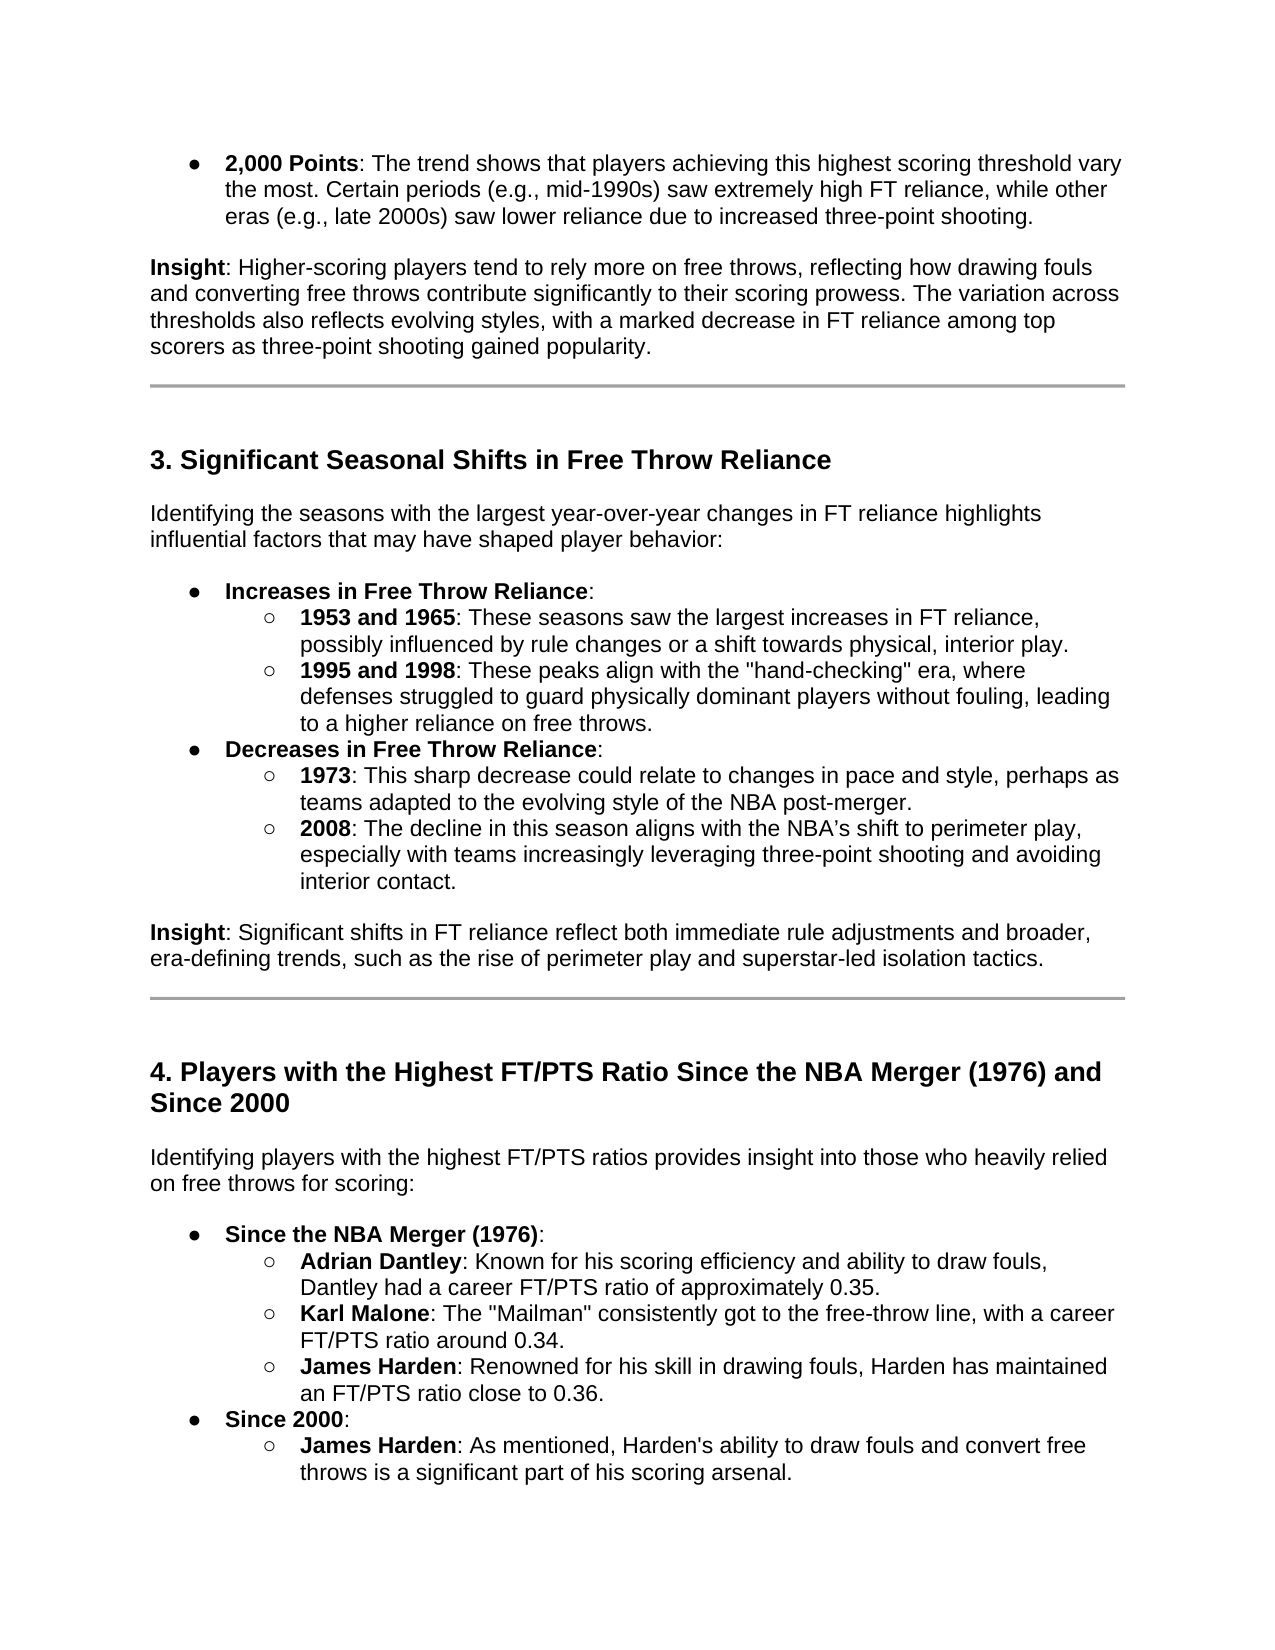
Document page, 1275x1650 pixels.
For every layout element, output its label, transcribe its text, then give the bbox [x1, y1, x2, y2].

list James Harden: As mentioned, Harden's ability to draw fouls and convert free throws is a significant part of his scoring arsenal. [262, 1432, 1125, 1485]
subtitle 3. Significant Seasonal Shifts in Free Throw Reliance [150, 444, 1125, 475]
list 1995 and 1998: These peaks align with the "hand-checking" era, where defenses struggled to guard physically dominant players without fouling, leading to a higher reliance on free throws. [262, 657, 1125, 736]
text Insight: Higher-scoring players tend to rely more on free throws, reflecting how drawing fouls and converting free throws contribute significantly to their scoring prowess. The variation across thresholds also reflects evolving styles, with a marked decrease in FT reliance among top scorers as three-point shooting gained popularity. [150, 254, 1125, 359]
text Insight: Significant shifts in FT reliance reflect both immediate rule adjustments and broader, era-defining trends, such as the rise of perimeter play and superstar-led isolation tactics. [150, 919, 1125, 972]
list James Harden: Renowned for his skill in drawing fouls, Harden has maintained an FT/PTS ratio close to 0.36. [262, 1353, 1125, 1406]
list Since the NBA Merger (1976): [187, 1221, 1125, 1248]
list 2008: The decline in this season aligns with the NBA’s shift to perimeter play, especially with teams increasingly leveraging three-point shooting and avoiding interior contact. [262, 815, 1125, 894]
list 2,000 Points: The trend shows that players achieving this highest scoring threshold vary the most. Certain periods (e.g., mid-1990s) saw extremely high FT reliance, while other eras (e.g., late 2000s) saw lower reliance due to increased three-point shooting. [187, 150, 1125, 229]
list 1973: This sharp decrease could relate to changes in pace and style, perhaps as teams adapted to the evolving style of the NBA post-merger. [262, 762, 1125, 815]
text Identifying players with the highest FT/PTS ratios provides insight into those who heavily relied on free throws for scoring: [150, 1144, 1125, 1196]
subtitle 4. Players with the Highest FT/PTS Ratio Since the NBA Merger (1976) and Since 2000 [150, 1056, 1125, 1119]
list Since 2000: [187, 1406, 1125, 1432]
list Karl Malone: The "Mailman" consistently got to the free-throw line, with a career FT/PTS ratio around 0.34. [262, 1300, 1125, 1353]
list 1953 and 1965: These seasons saw the largest increases in FT reliance, possibly influenced by rule changes or a shift towards physical, interior play. [262, 604, 1125, 657]
list Increases in Free Throw Reliance: [187, 578, 1125, 604]
list Adrian Dantley: Known for his scoring efficiency and ability to draw fouls, Dantley had a career FT/PTS ratio of approximately 0.35. [262, 1248, 1125, 1300]
list Decreases in Free Throw Reliance: [187, 736, 1125, 762]
text Identifying the seasons with the largest year-over-year changes in FT reliance highlights influential factors that may have shaped player behavior: [150, 500, 1125, 553]
